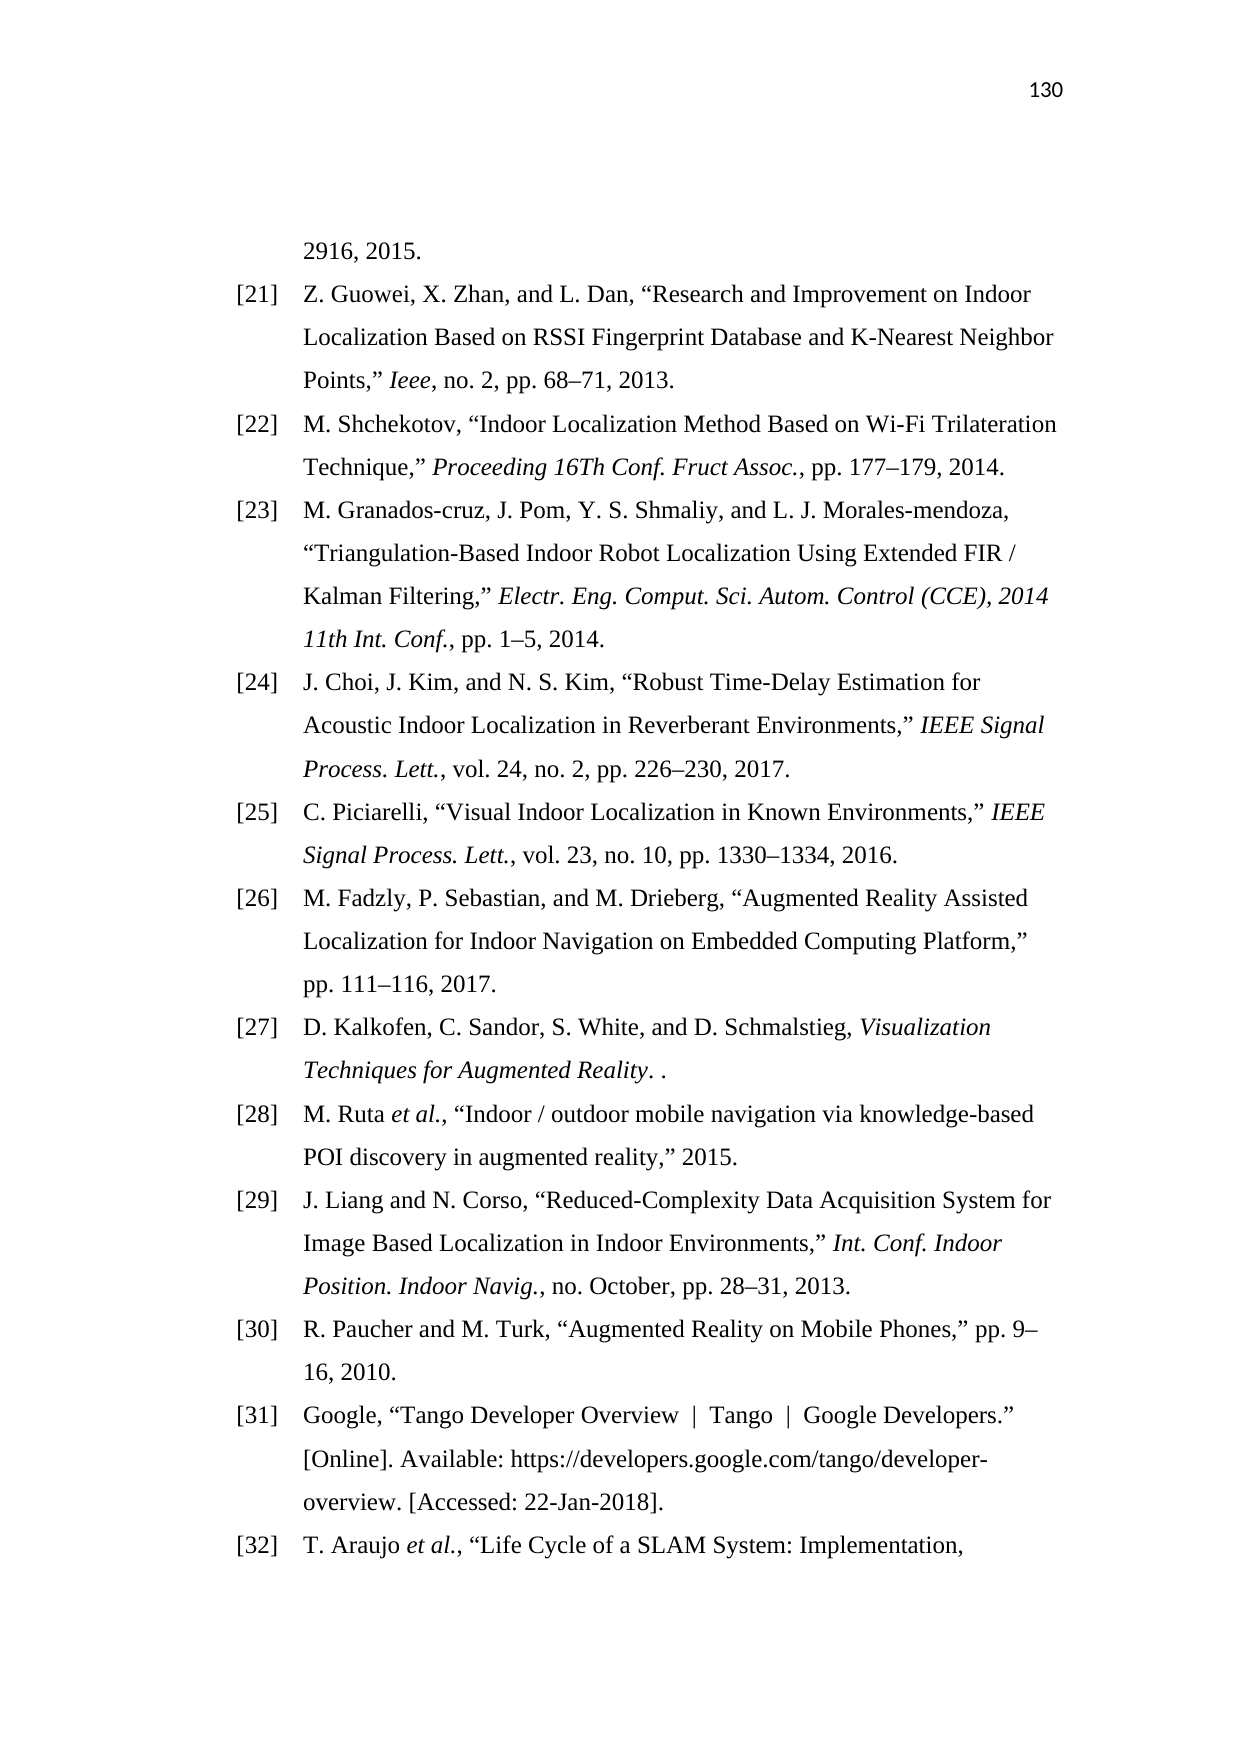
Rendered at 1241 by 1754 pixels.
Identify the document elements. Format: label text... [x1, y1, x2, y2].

text [22] M. Shchekotov, “Indoor Localization Method Based on Wi-Fi Trilateration Technique,” Proceeding 16Th Conf. Fruct Assoc., pp. 177–179, 2014. [236, 409, 1063, 481]
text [236, 1530, 1063, 1559]
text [236, 236, 1063, 265]
text [23] M. Granados-cruz, J. Pom, Y. S. Shmaliy, and L. J. Morales-mendoza, “Triangulation-Based Indoor Robot Localization Using Extended FIR / Kalman Filtering,” Electr. Eng. Comput. Sci. Autom. Control (CCE), 2014 11th Int. Conf., pp. 1–5, 2014. [236, 495, 1063, 653]
text [26] M. Fadzly, P. Sebastian, and M. Drieberg, “Augmented Reality Assisted Localization for Indoor Navigation on Embedded Computing Platform,” pp. 111–116, 2017. [236, 883, 1063, 998]
text [29] J. Liang and N. Corso, “Reduced-Complexity Data Acquisition System for Image Based Localization in Indoor Environments,” Int. Conf. Indoor Position. Indoor Navig., no. October, pp. 28–31, 2013. [236, 1185, 1063, 1300]
text [25] C. Piciarelli, “Visual Indoor Localization in Known Environments,” IEEE Signal Process. Lett., vol. 23, no. 10, pp. 1330–1334, 2016. [236, 797, 1063, 869]
text [28] M. Ruta et al., “Indoor / outdoor mobile navigation via knowledge-based POI discovery in augmented reality,” 2015. [236, 1099, 1063, 1171]
text [24] J. Choi, J. Kim, and N. S. Kim, “Robust Time-Delay Estimation for Acoustic Indoor Localization in Reverberant Environments,” IEEE Signal Process. Lett., vol. 24, no. 2, pp. 226–230, 2017. [236, 667, 1063, 782]
text [31] Google, “Tango Developer Overview | Tango | Google Developers.” [Online]. Available: https://developers.google.com/tango/developer-overview. [Accessed: 22-Jan-2018]. [236, 1401, 1063, 1516]
text [30] R. Paucher and M. Turk, “Augmented Reality on Mobile Phones,” pp. 9–16, 2010. [236, 1314, 1063, 1386]
text [21] Z. Guowei, X. Zhan, and L. Dan, “Research and Improvement on Indoor Localization Based on RSSI Fingerprint Database and K-Nearest Neighbor Points,” Ieee, no. 2, pp. 68–71, 2013. [236, 279, 1063, 394]
text [27] D. Kalkofen, C. Sandor, S. White, and D. Schmalstieg, Visualization Techniques for Augmented Reality. . [236, 1012, 1063, 1084]
